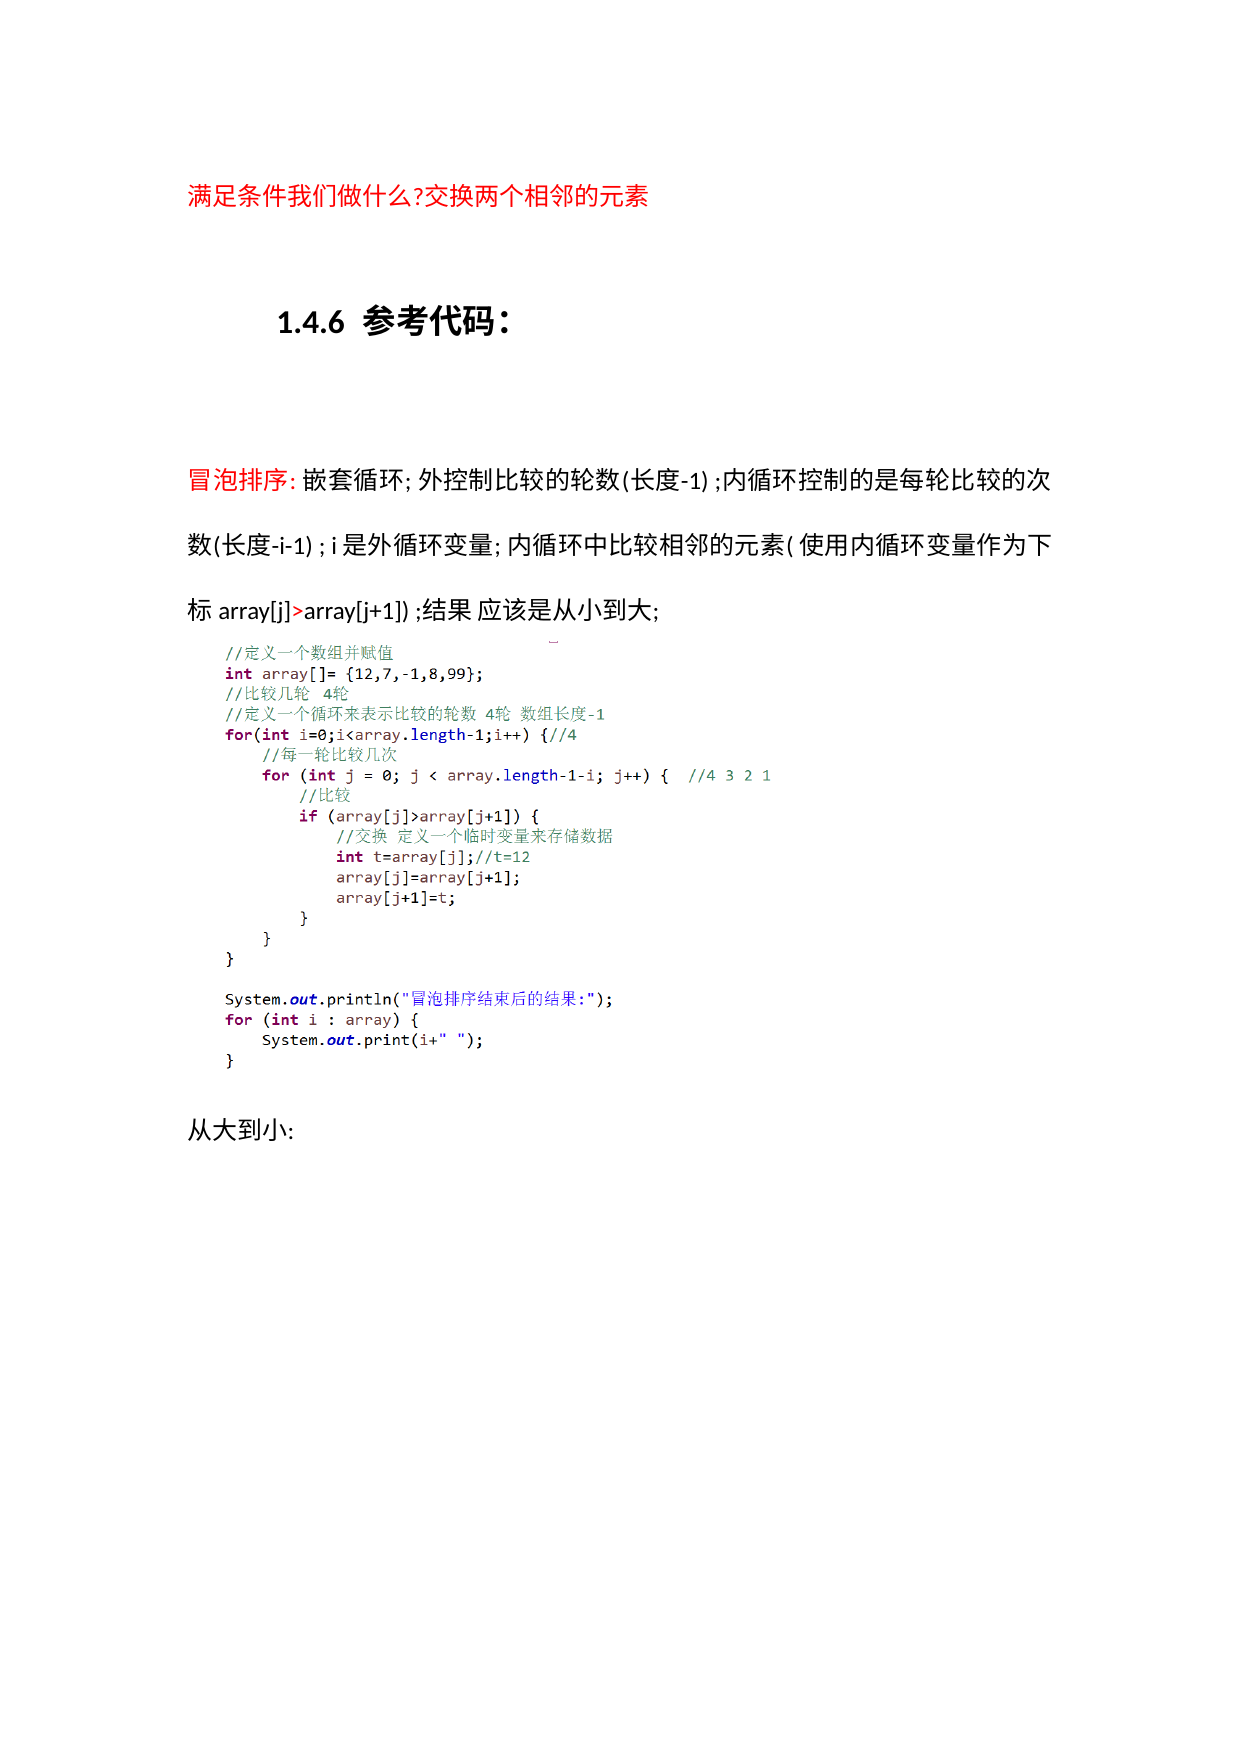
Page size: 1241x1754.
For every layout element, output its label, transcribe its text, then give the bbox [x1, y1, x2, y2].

text 从大到小: [187, 1096, 1053, 1161]
subtitle 参考代码： [276, 287, 1053, 352]
text 满足条件我们做什么?交换两个相邻的元素 [187, 162, 1053, 227]
picture [187, 641, 787, 1069]
text 冒泡排序: 嵌套循环; 外控制比较的轮数(长度-1) ;内循环控制的是每轮比较的次数(长度-i-1) ; i是外循环变量; 内循环中比较相邻的元素( 使用内循环变量作为下标 array[j]>array[j+1]) ;结果 应该是从小到大; [187, 446, 1053, 641]
